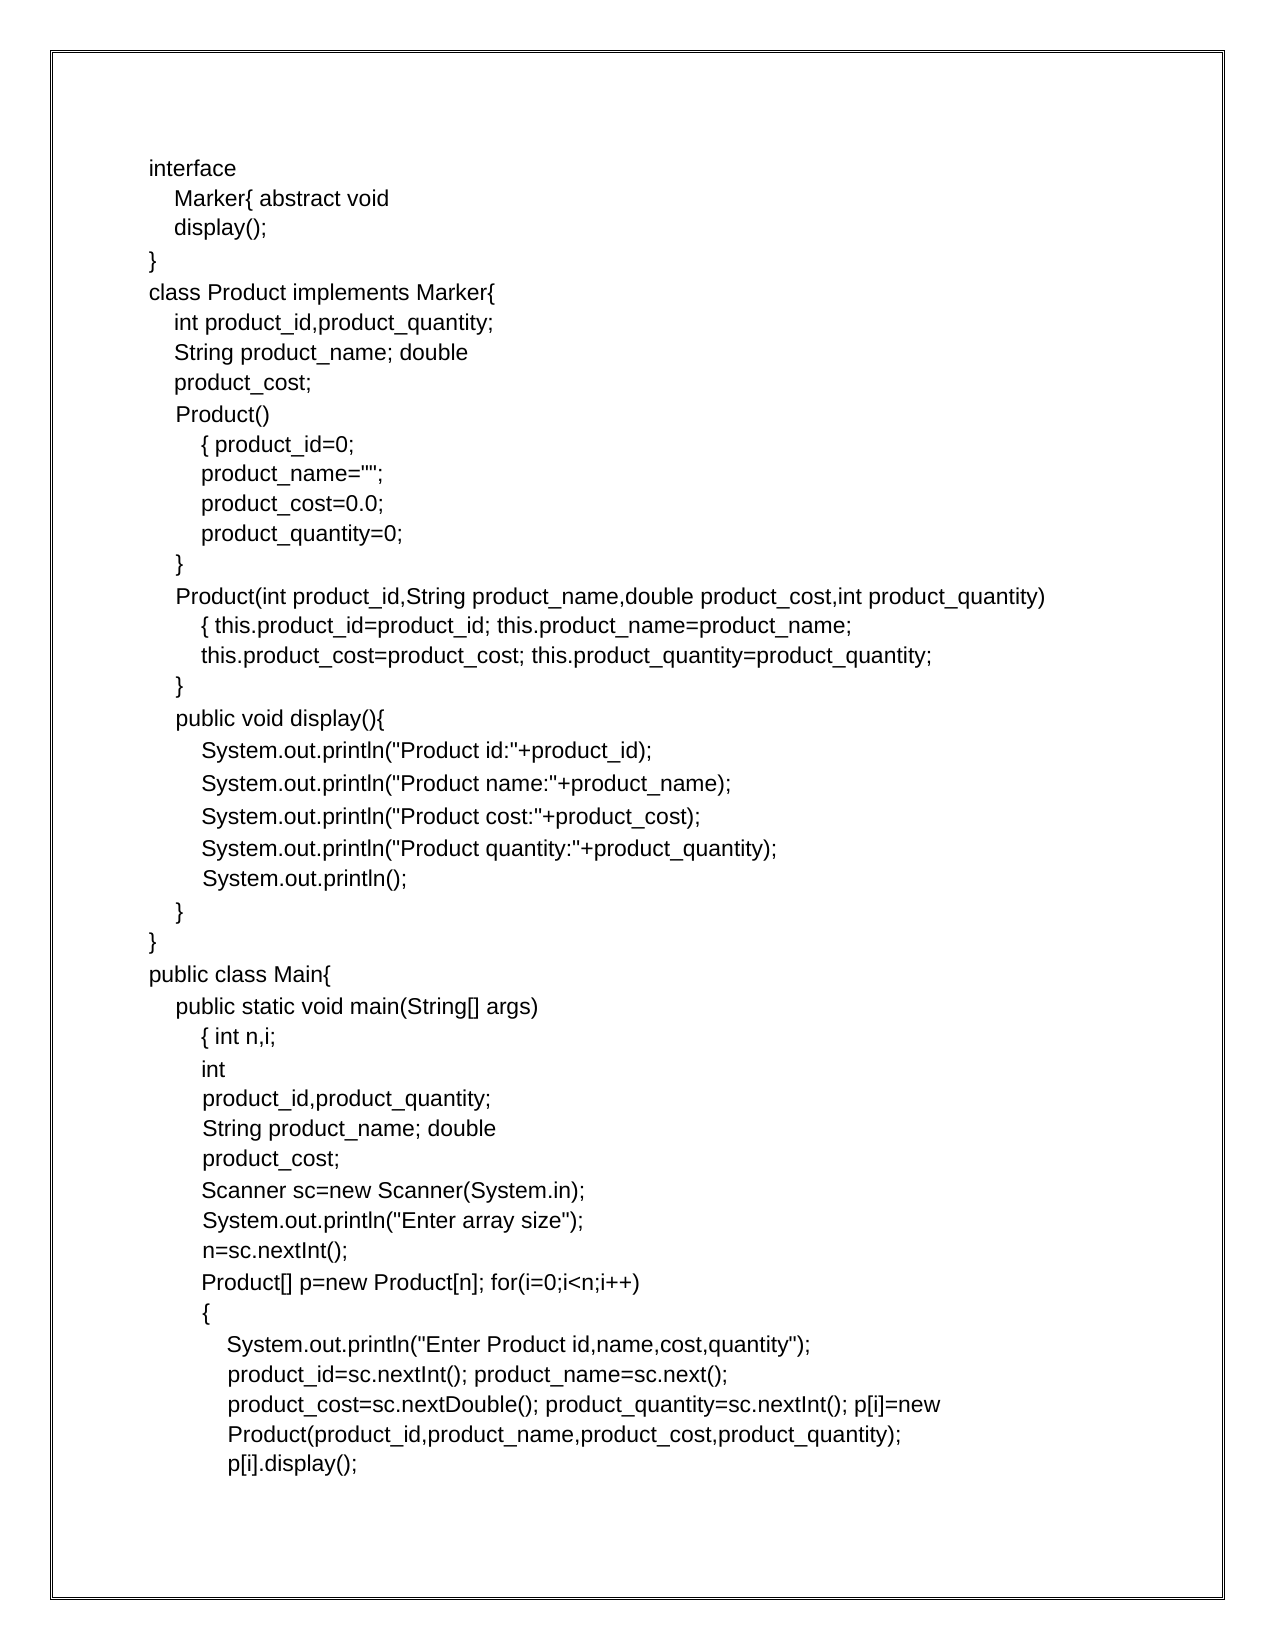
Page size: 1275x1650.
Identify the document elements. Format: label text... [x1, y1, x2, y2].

text } [175, 672, 857, 699]
text int product_id,product_quantity; String product_name; double product_cost; [201, 1056, 520, 1171]
text System.out.println("Enter Product id,name,cost,quantity"); product_id=sc.nextInt(); product_name=sc.next(); product_cost=sc.nextDouble(); product_quantity=sc.nextInt(); p[i]=new Product(product_id,product_name,product_cost,product_quantity); p[i].display(); [226, 1331, 992, 1477]
text Product(int product_id,String product_name,double product_cost,int product_quantity){ this.product_id=product_id; this.product_name=product_name; this.product_cost=product_cost; this.product_quantity=product_quantity; [175, 583, 1052, 668]
text System.out.println("Product cost:"+product_cost); [201, 803, 857, 829]
text public void display(){ [175, 705, 857, 731]
text } [148, 928, 857, 954]
text } [175, 898, 857, 924]
text } [148, 247, 857, 273]
text System.out.println("Product name:"+product_name); [201, 770, 857, 796]
text class Product implements Marker{ int product_id,product_quantity; String product_name; double product_cost; [148, 279, 496, 395]
text interface Marker{ abstract void display(); [148, 155, 404, 241]
text } [175, 550, 857, 576]
text public class Main{ [148, 961, 857, 987]
text System.out.println("Product quantity:"+product_quantity); System.out.println(); [201, 835, 857, 891]
text System.out.println("Product id:"+product_id); [201, 737, 857, 764]
text Product(){ product_id=0; product_name=""; product_cost=0.0; product_quantity=0; [175, 401, 417, 546]
text Scanner sc=new Scanner(System.in); System.out.println("Enter array size"); n=sc.nextInt(); [201, 1177, 728, 1263]
text Product[] p=new Product[n]; for(i=0;i<n;i++){ [201, 1269, 641, 1325]
text public static void main(String[] args){ int n,i; [175, 993, 570, 1049]
